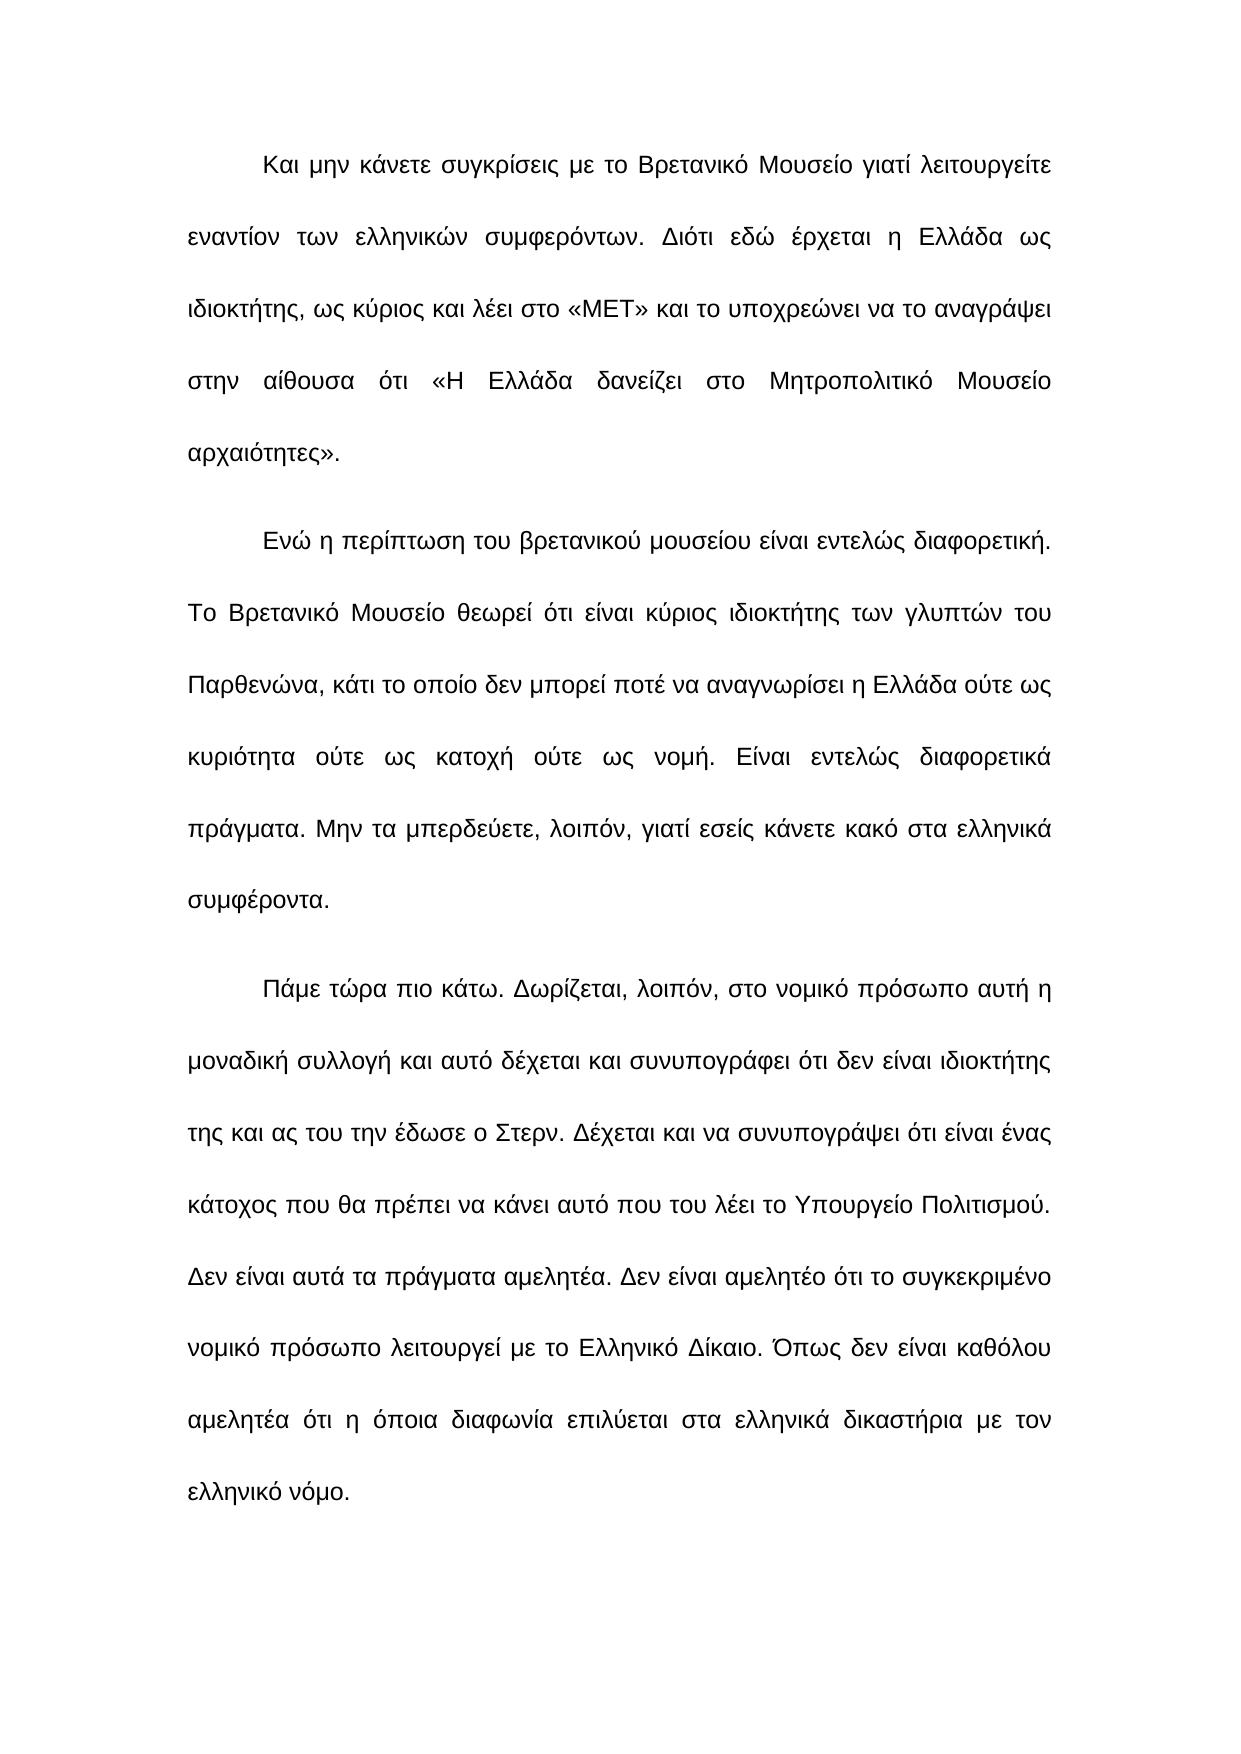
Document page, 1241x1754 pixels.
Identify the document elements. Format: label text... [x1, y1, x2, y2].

text Ενώ η περίπτωση του βρετανικού μουσείου είναι εντελώς διαφορετική. Το Βρετανικό Μουσείο θεωρεί ότι είναι κύριος ιδιοκτήτης των γλυπτών του Παρθενώνα, κάτι το οποίο δεν μπορεί ποτέ να αναγνωρίσει η Ελλάδα ούτε ως κυριότητα ούτε ως κατοχή ούτε ως νομή. Είναι εντελώς διαφορετικά πράγματα. Μην τα μπερδεύετε, λοιπόν, γιατί εσείς κάνετε κακό στα ελληνικά συμφέροντα. [187, 526, 1053, 914]
text Πάμε τώρα πιο κάτω. Δωρίζεται, λοιπόν, στο νομικό πρόσωπο αυτή η μοναδική συλλογή και αυτό δέχεται και συνυπογράφει ότι δεν είναι ιδιοκτήτης της και ας του την έδωσε ο Στερν. Δέχεται και να συνυπογράψει ότι είναι ένας κάτοχος που θα πρέπει να κάνει αυτό που του λέει το Υπουργείο Πολιτισμού. Δεν είναι αυτά τα πράγματα αμελητέα. Δεν είναι αμελητέο ότι το συγκεκριμένο νομικό πρόσωπο λειτουργεί με το Ελληνικό Δίκαιο. Όπως δεν είναι καθόλου αμελητέα ότι η όποια διαφωνία επιλύεται στα ελληνικά δικαστήρια με τον ελληνικό νόμο. [187, 974, 1053, 1506]
text Και μην κάνετε συγκρίσεις με το Βρετανικό Μουσείο γιατί λειτουργείτε εναντίον των ελληνικών συμφερόντων. Διότι εδώ έρχεται η Ελλάδα ως ιδιοκτήτης, ως κύριος και λέει στο «ΜΕΤ» και το υποχρεώνει να το αναγράψει στην αίθουσα ότι «Η Ελλάδα δανείζει στο Μητροπολιτικό Μουσείο αρχαιότητες». [187, 150, 1053, 466]
